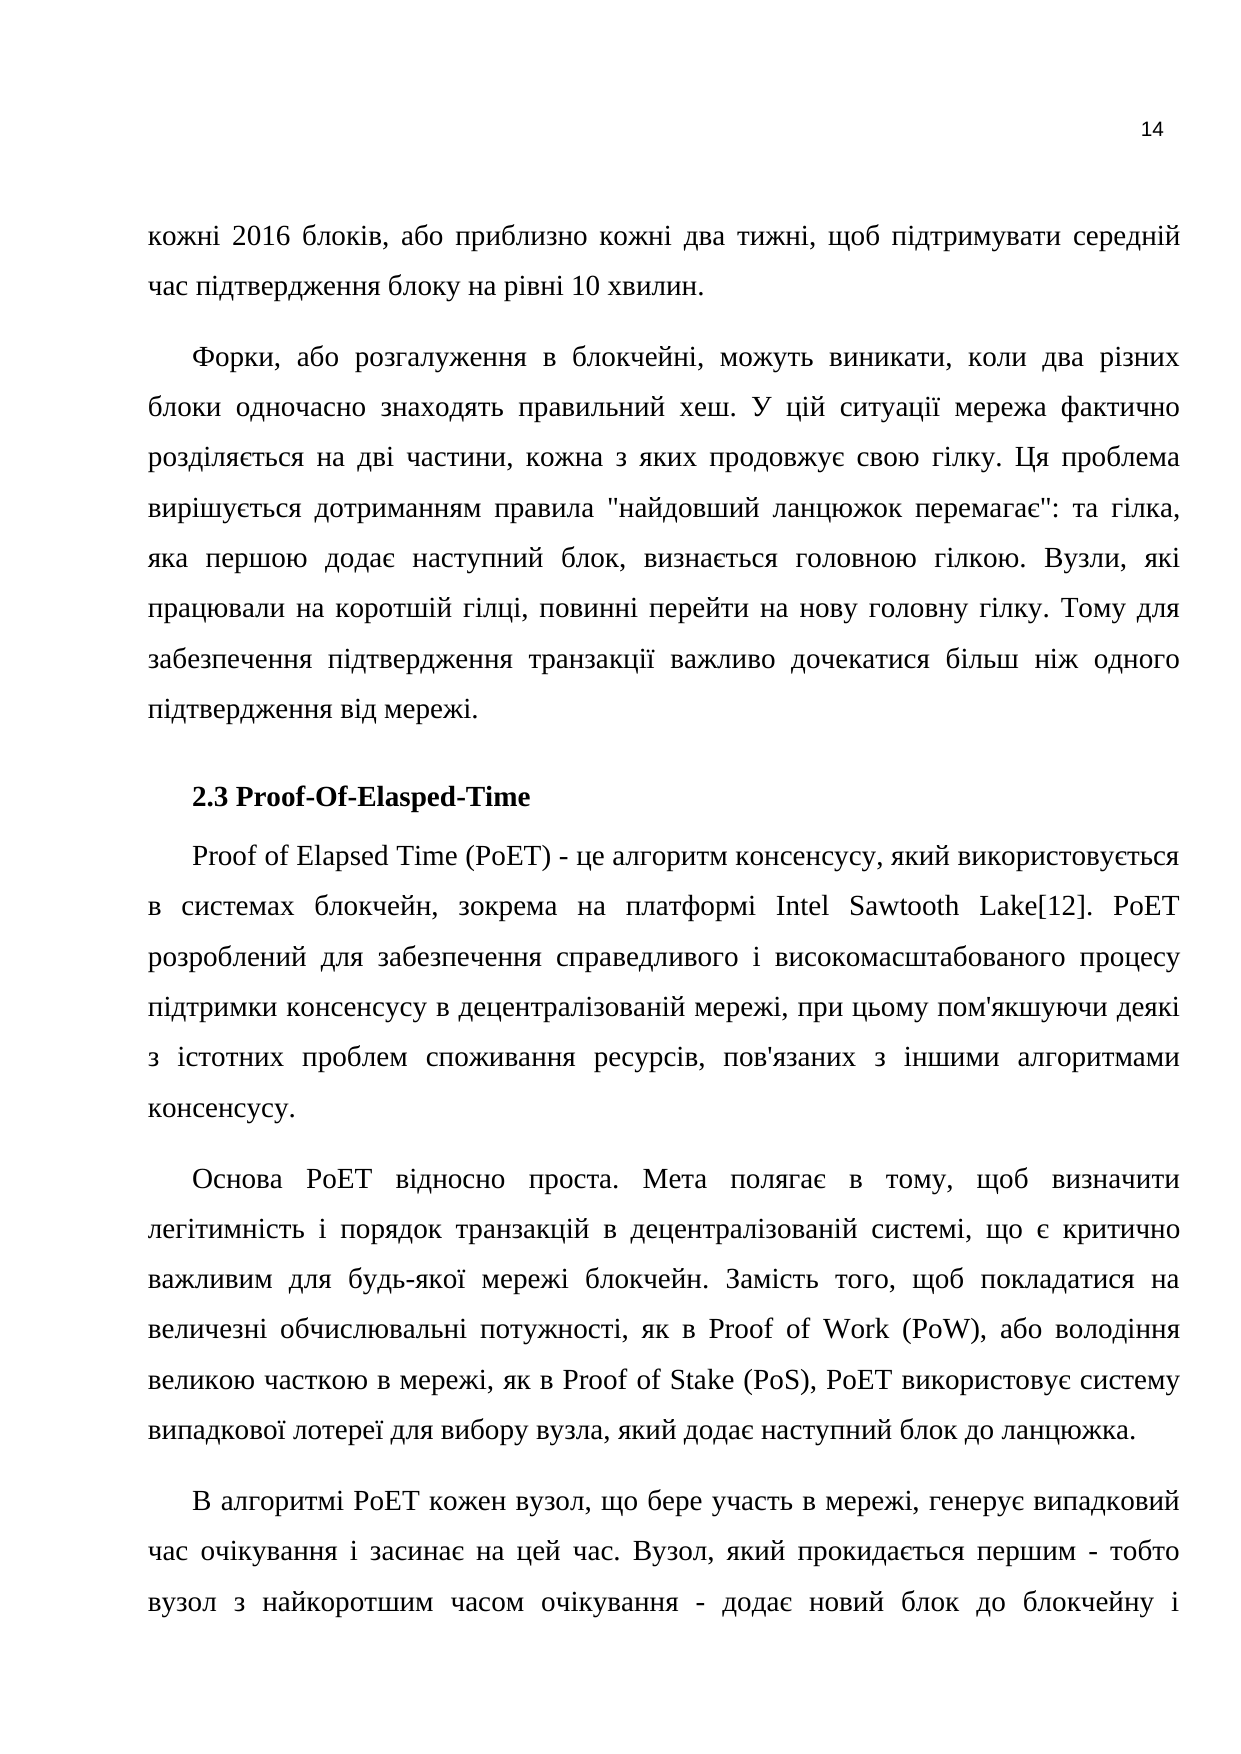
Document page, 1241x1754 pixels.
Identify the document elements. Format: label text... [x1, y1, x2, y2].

subtitle 2.3 Proof-Of-Elasped-Time [148, 779, 1181, 812]
text Proof of Elapsed Time (PoET) - це алгоритм консенсусу, який використовується в системах блокчейн, зокрема на платформі Intel Sawtooth Lake[12]. PoET розроблений для забезпечення справедливого і високомасштабованого процесу підтримки консенсусу в децентралізованій мережі, при цьому пом'якшуючи деякі з істотних проблем споживання ресурсів, пов'язаних з іншими алгоритмами консенсусу. [148, 838, 1181, 1123]
text Форки, або розгалуження в блокчейні, можуть виникати, коли два різних блоки одночасно знаходять правильний хеш. У цій ситуації мережа фактично розділяється на дві частини, кожна з яких продовжує свою гілку. Ця проблема вирішується дотриманням правила "найдовший ланцюжок перемагає": та гілка, яка першою додає наступний блок, визнається головною гілкою. Вузли, які працювали на коротшій гілці, повинні перейти на нову головну гілку. Тому для забезпечення підтвердження транзакції важливо дочекатися більш ніж одного підтвердження від мережі. [148, 339, 1181, 724]
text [148, 218, 1181, 301]
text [148, 1483, 1181, 1617]
text Основа PoET відносно проста. Мета полягає в тому, щоб визначити легітимність і порядок транзакцій в децентралізованій системі, що є критично важливим для будь-якої мережі блокчейн. Замість того, щоб покладатися на величезні обчислювальні потужності, як в Proof of Work (PoW), або володіння великою часткою в мережі, як в Proof of Stake (PoS), PoET використовує систему випадкової лотереї для вибору вузла, який додає наступний блок до ланцюжка. [148, 1161, 1181, 1446]
